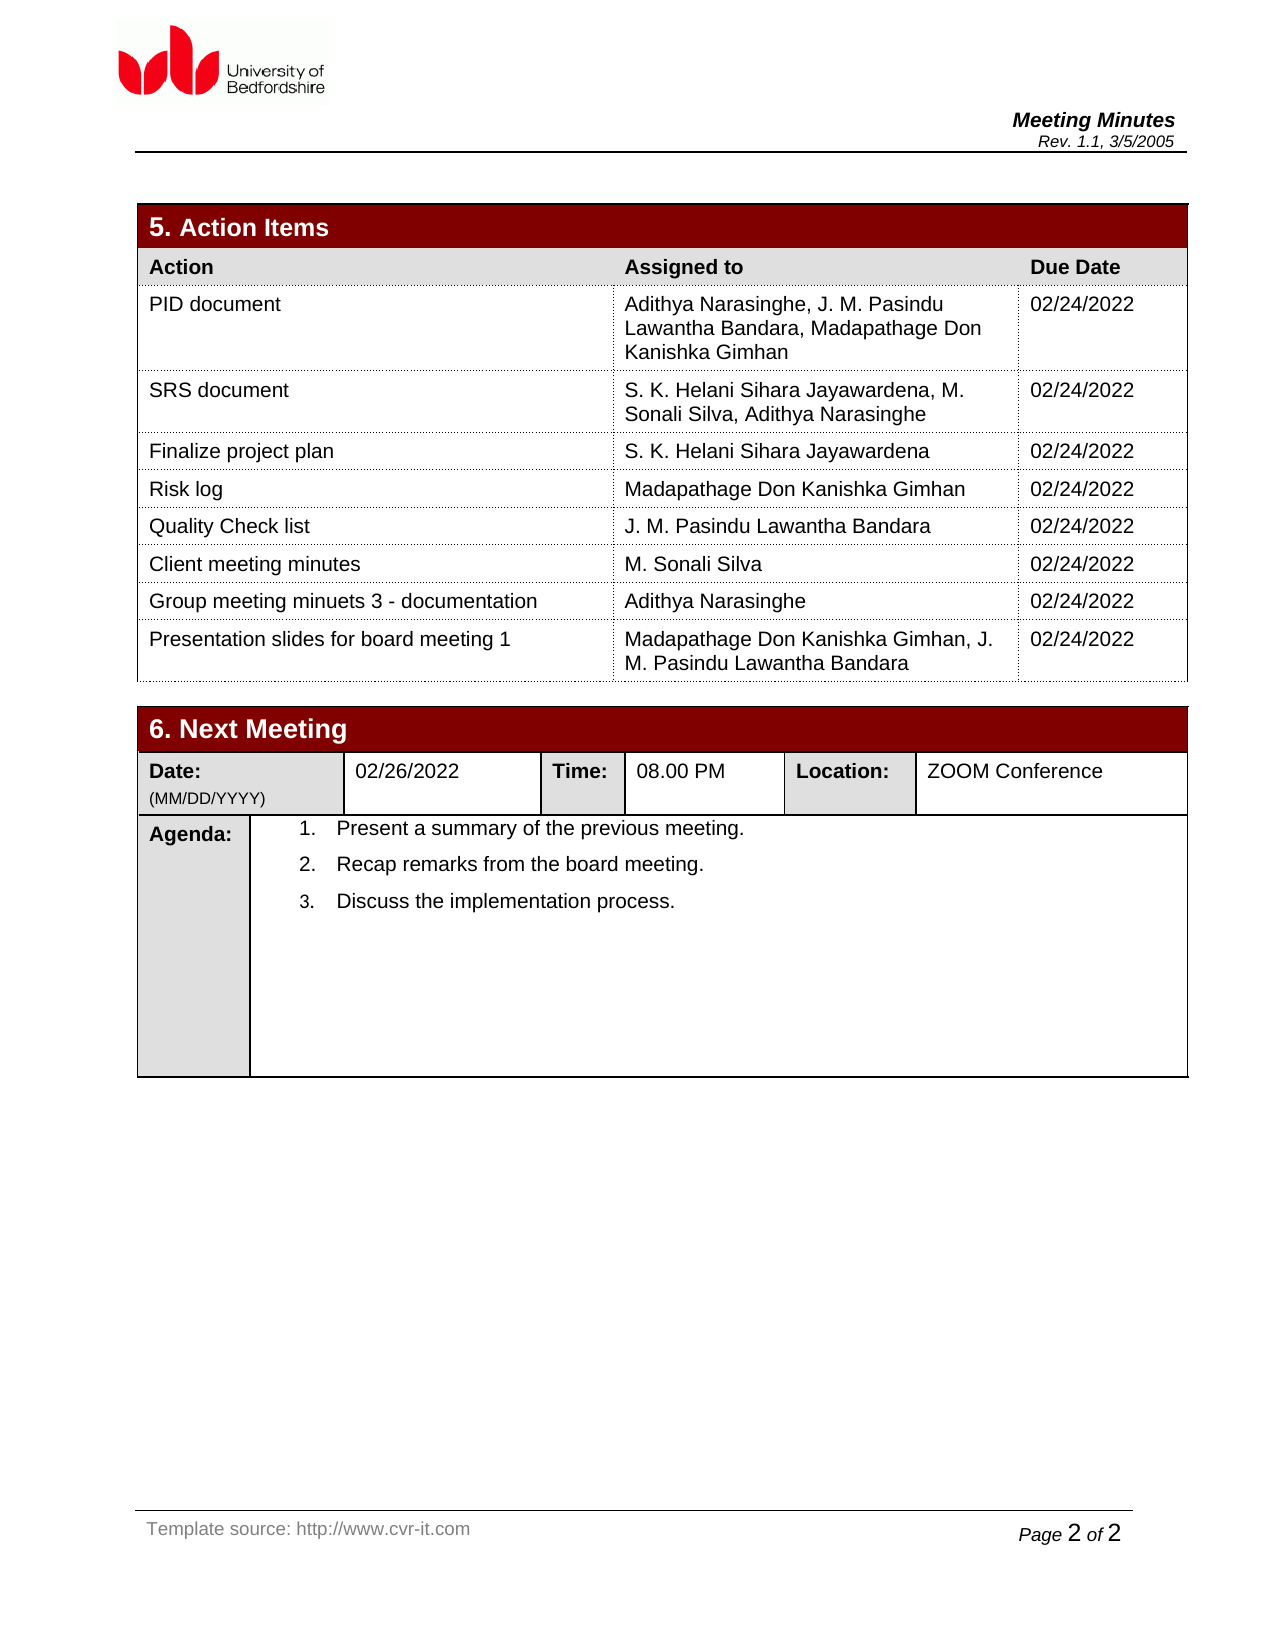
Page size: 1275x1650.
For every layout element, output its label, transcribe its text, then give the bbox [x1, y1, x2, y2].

table_cell S. K. Helani Sihara Jayawardena [613, 432, 1019, 469]
table_cell 02/24/2022 [1019, 285, 1187, 370]
table_cell Presentation slides for board meeting 1 [138, 619, 613, 681]
table_cell 02/26/2022 [345, 753, 540, 814]
table_cell 02/24/2022 [1019, 469, 1187, 507]
table_cell Assigned to [613, 248, 1019, 285]
table_header 6. Next Meeting [138, 707, 1187, 751]
table_cell Time: [542, 753, 624, 814]
table_cell J. M. Pasindu Lawantha Bandara [613, 507, 1019, 544]
table_cell Group meeting minuets 3 - documentation [138, 582, 613, 619]
table_cell Risk log [138, 469, 613, 507]
table_cell Date: (MM/DD/YYYY) [138, 752, 343, 814]
table_header 5. Action Items [138, 205, 1187, 248]
table_cell Action [138, 248, 613, 285]
table_cell 02/24/2022 [1019, 507, 1187, 544]
table_cell Madapathage Don Kanishka Gimhan [613, 469, 1019, 507]
table_cell 02/24/2022 [1019, 432, 1187, 469]
table_cell Quality Check list [138, 507, 613, 544]
table_cell S. K. Helani Sihara Jayawardena, M. Sonali Silva, Adithya Narasinghe [613, 370, 1019, 432]
table_cell PID document [138, 285, 613, 370]
table_cell Client meeting minutes [138, 544, 613, 582]
table_cell Adithya Narasinghe, J. M. Pasindu Lawantha Bandara, Madapathage Don Kanishka Gimhan [613, 285, 1019, 370]
table_cell ZOOM Conference [917, 753, 1187, 814]
picture [116, 19, 329, 106]
table_cell Due Date [1019, 248, 1187, 285]
table_cell Madapathage Don Kanishka Gimhan, J. M. Pasindu Lawantha Bandara [613, 619, 1019, 681]
table_cell 02/24/2022 [1019, 370, 1187, 432]
table_cell 02/24/2022 [1019, 582, 1187, 619]
table_cell M. Sonali Silva [613, 544, 1019, 582]
table_cell Present a summary of the previous meeting. Recap remarks from the board meeting. Discuss the implementation process. [251, 816, 1187, 1076]
table_cell Adithya Narasinghe [613, 582, 1019, 619]
table_cell 02/24/2022 [1019, 544, 1187, 582]
table_cell Agenda: [138, 815, 249, 1076]
table_cell SRS document [138, 370, 613, 432]
table_cell Location: [785, 753, 915, 814]
table_cell Finalize project plan [138, 432, 613, 469]
table_cell 02/24/2022 [1019, 619, 1187, 681]
table_cell 08.00 PM [626, 753, 784, 814]
